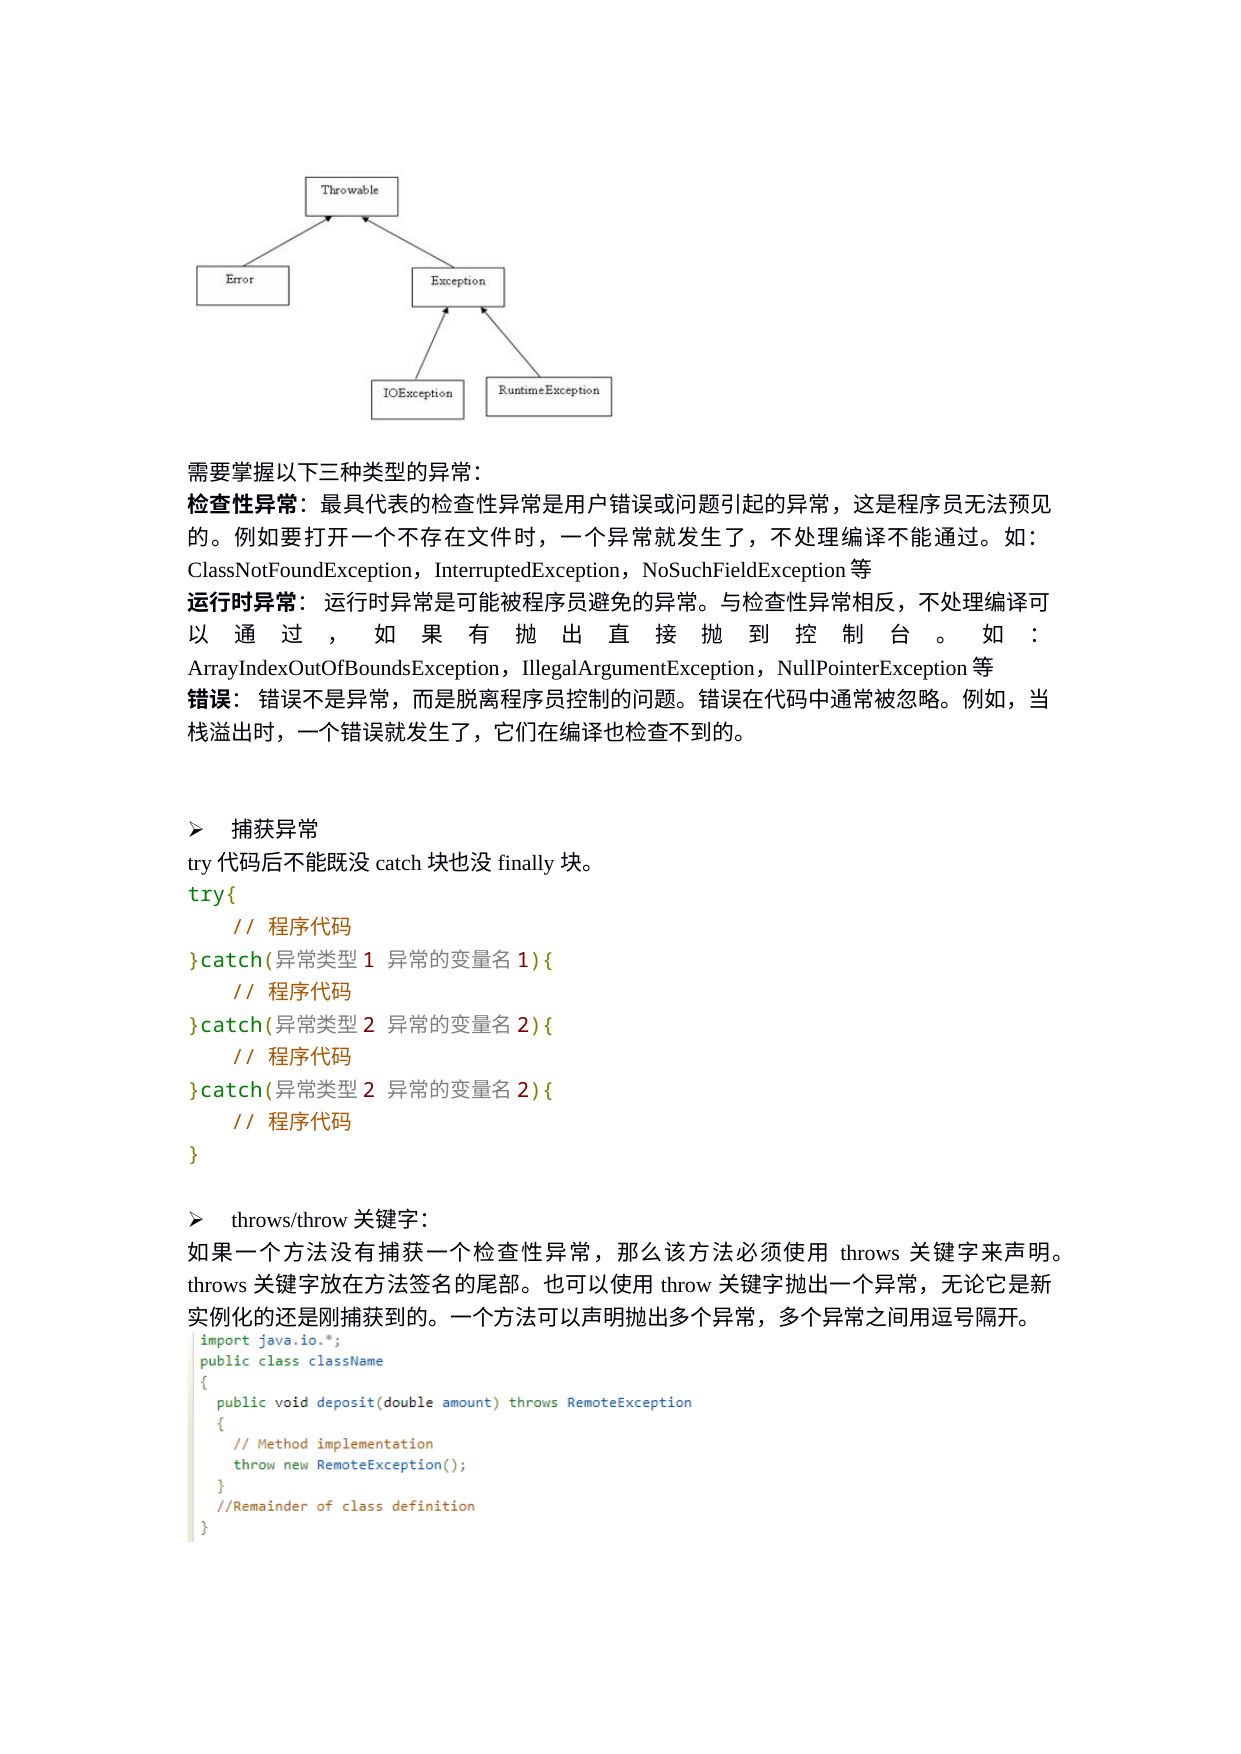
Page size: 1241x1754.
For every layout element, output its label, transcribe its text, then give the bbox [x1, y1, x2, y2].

text 如果一个方法没有捕获一个检查性异常，那么该方法必须使用 throws 关键字来声明。throws 关键字放在方法签名的尾部。也可以使用 throw 关键字抛出一个异常，无论它是新实例化的还是刚捕获到的。一个方法可以声明抛出多个异常，多个异常之间用逗号隔开。 [187, 1234, 1053, 1332]
text 运行时异常： 运行时异常是可能被程序员避免的异常。与检查性异常相反，不处理编译可以通过，如果有抛出直接抛到控制台。如：ArrayIndexOutOfBoundsException，IllegalArgumentException，NullPointerException等 [187, 584, 1053, 682]
list 捕获异常 [187, 812, 1053, 844]
text } [187, 1137, 1053, 1169]
text 检查性异常：最具代表的检查性异常是用户错误或问题引起的异常，这是程序员无法预见的。例如要打开一个不存在文件时，一个异常就发生了，不处理编译不能通过。如：ClassNotFoundException，InterruptedException，NoSuchFieldException等 [187, 487, 1053, 584]
text }catch(异常类型1 异常的变量名1){ [187, 942, 1053, 974]
text }catch(异常类型2 异常的变量名2){ [187, 1007, 1053, 1039]
text try 代码后不能既没 catch 块也没 finally 块。 [187, 844, 1053, 877]
text }catch(异常类型2 异常的变量名2){ [187, 1072, 1053, 1104]
text // 程序代码 [187, 1039, 1053, 1072]
text // 程序代码 [187, 974, 1053, 1007]
text 错误： 错误不是异常，而是脱离程序员控制的问题。错误在代码中通常被忽略。例如，当栈溢出时，一个错误就发生了，它们在编译也检查不到的。 [187, 682, 1053, 747]
list throws/throw 关键字： [187, 1202, 1053, 1234]
text // 程序代码 [187, 1104, 1053, 1137]
text 需要掌握以下三种类型的异常： [187, 454, 1053, 487]
picture [187, 162, 657, 452]
picture [187, 1332, 701, 1542]
text // 程序代码 [187, 909, 1053, 942]
text try{ [187, 877, 1053, 909]
